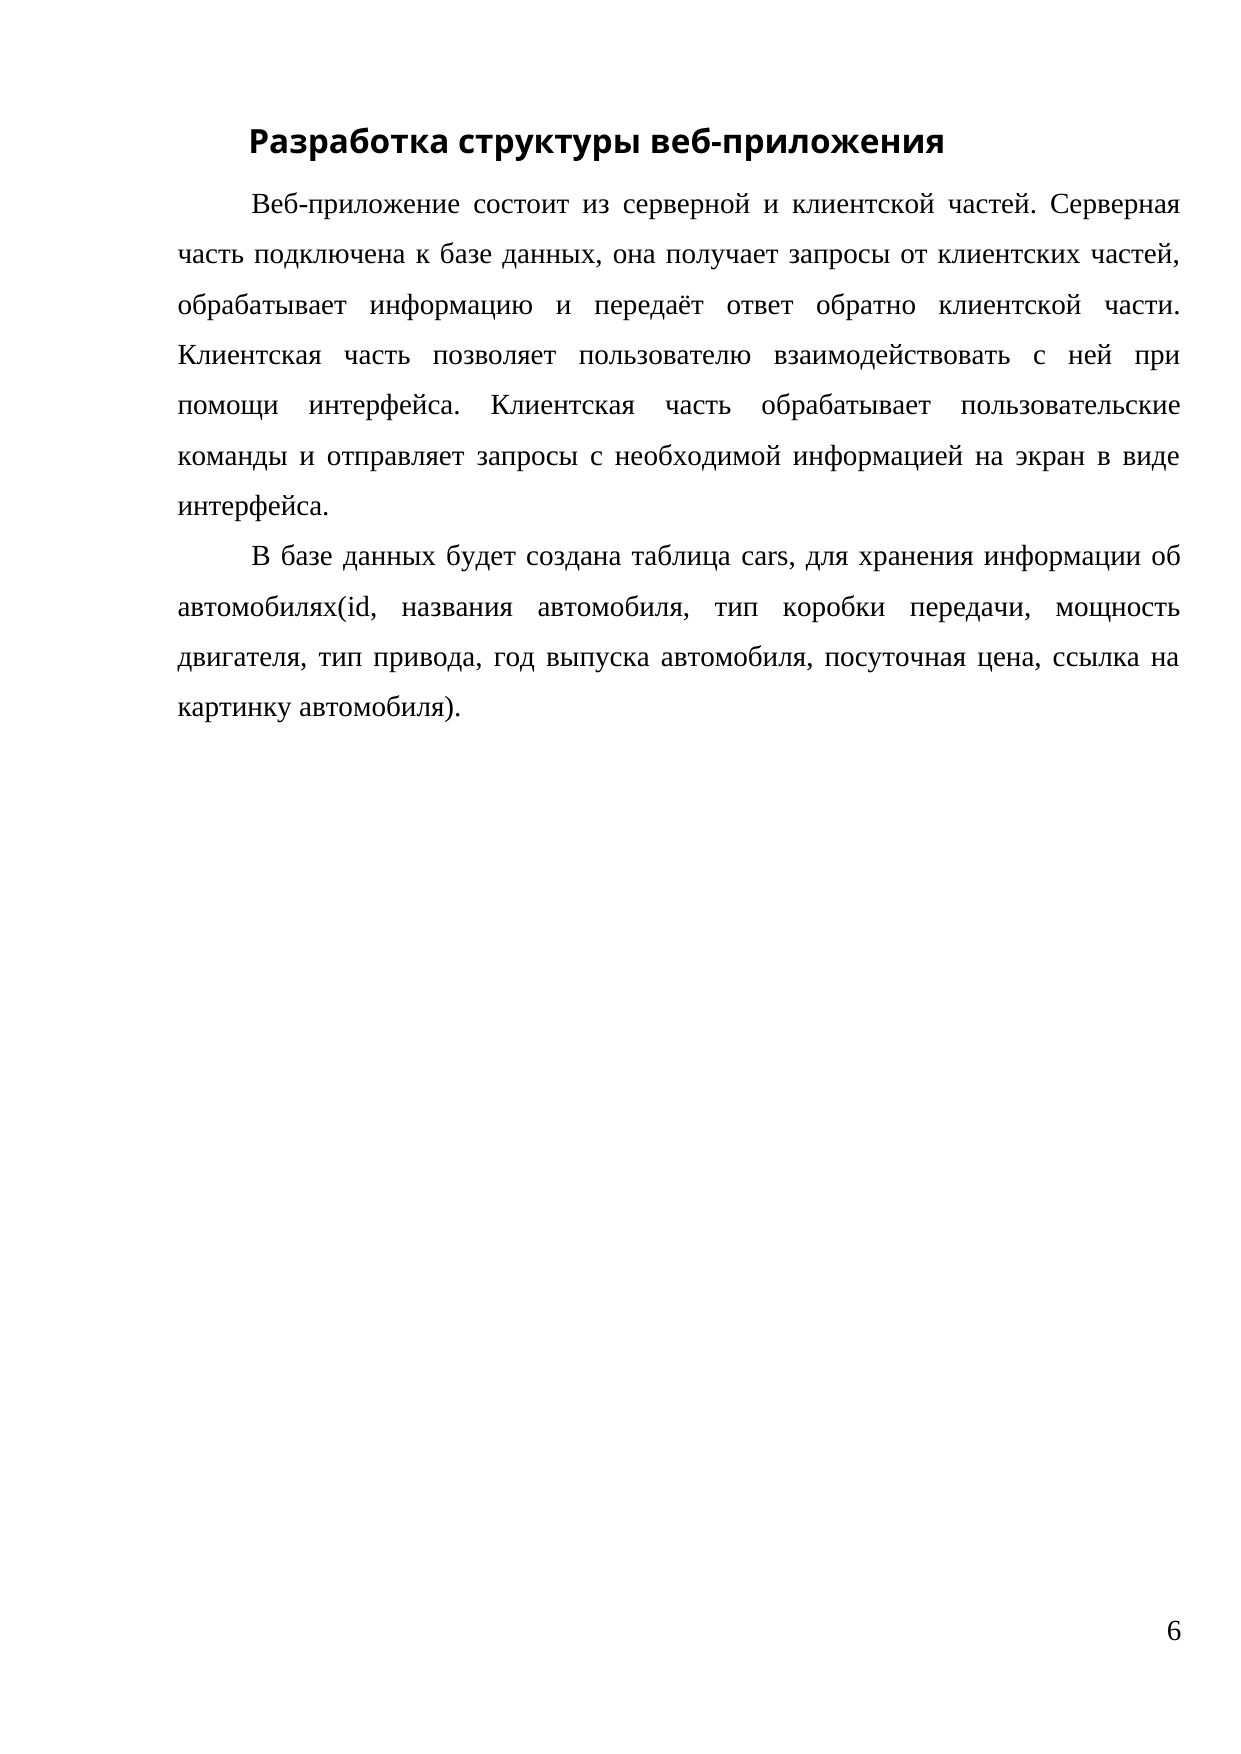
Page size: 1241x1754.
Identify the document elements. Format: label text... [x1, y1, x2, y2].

text Веб-приложение состоит из серверной и клиентской частей. Серверная часть подключена к базе данных, она получает запросы от клиентских частей, обрабатывает информацию и передаёт ответ обратно клиентской части. Клиентская часть позволяет пользователю взаимодействовать с ней при помощи интерфейса. Клиентская часть обрабатывает пользовательские команды и отправляет запросы с необходимой информацией на экран в виде интерфейса. [177, 186, 1181, 522]
text В базе данных будет создана таблица cars, для хранения информации об автомобилях(id, названия автомобиля, тип коробки передачи, мощность двигателя, тип привода, год выпуска автомобиля, посуточная цена, ссылка на картинку автомобиля). [177, 538, 1181, 723]
subtitle Разработка структуры веб-приложения [177, 118, 1181, 163]
